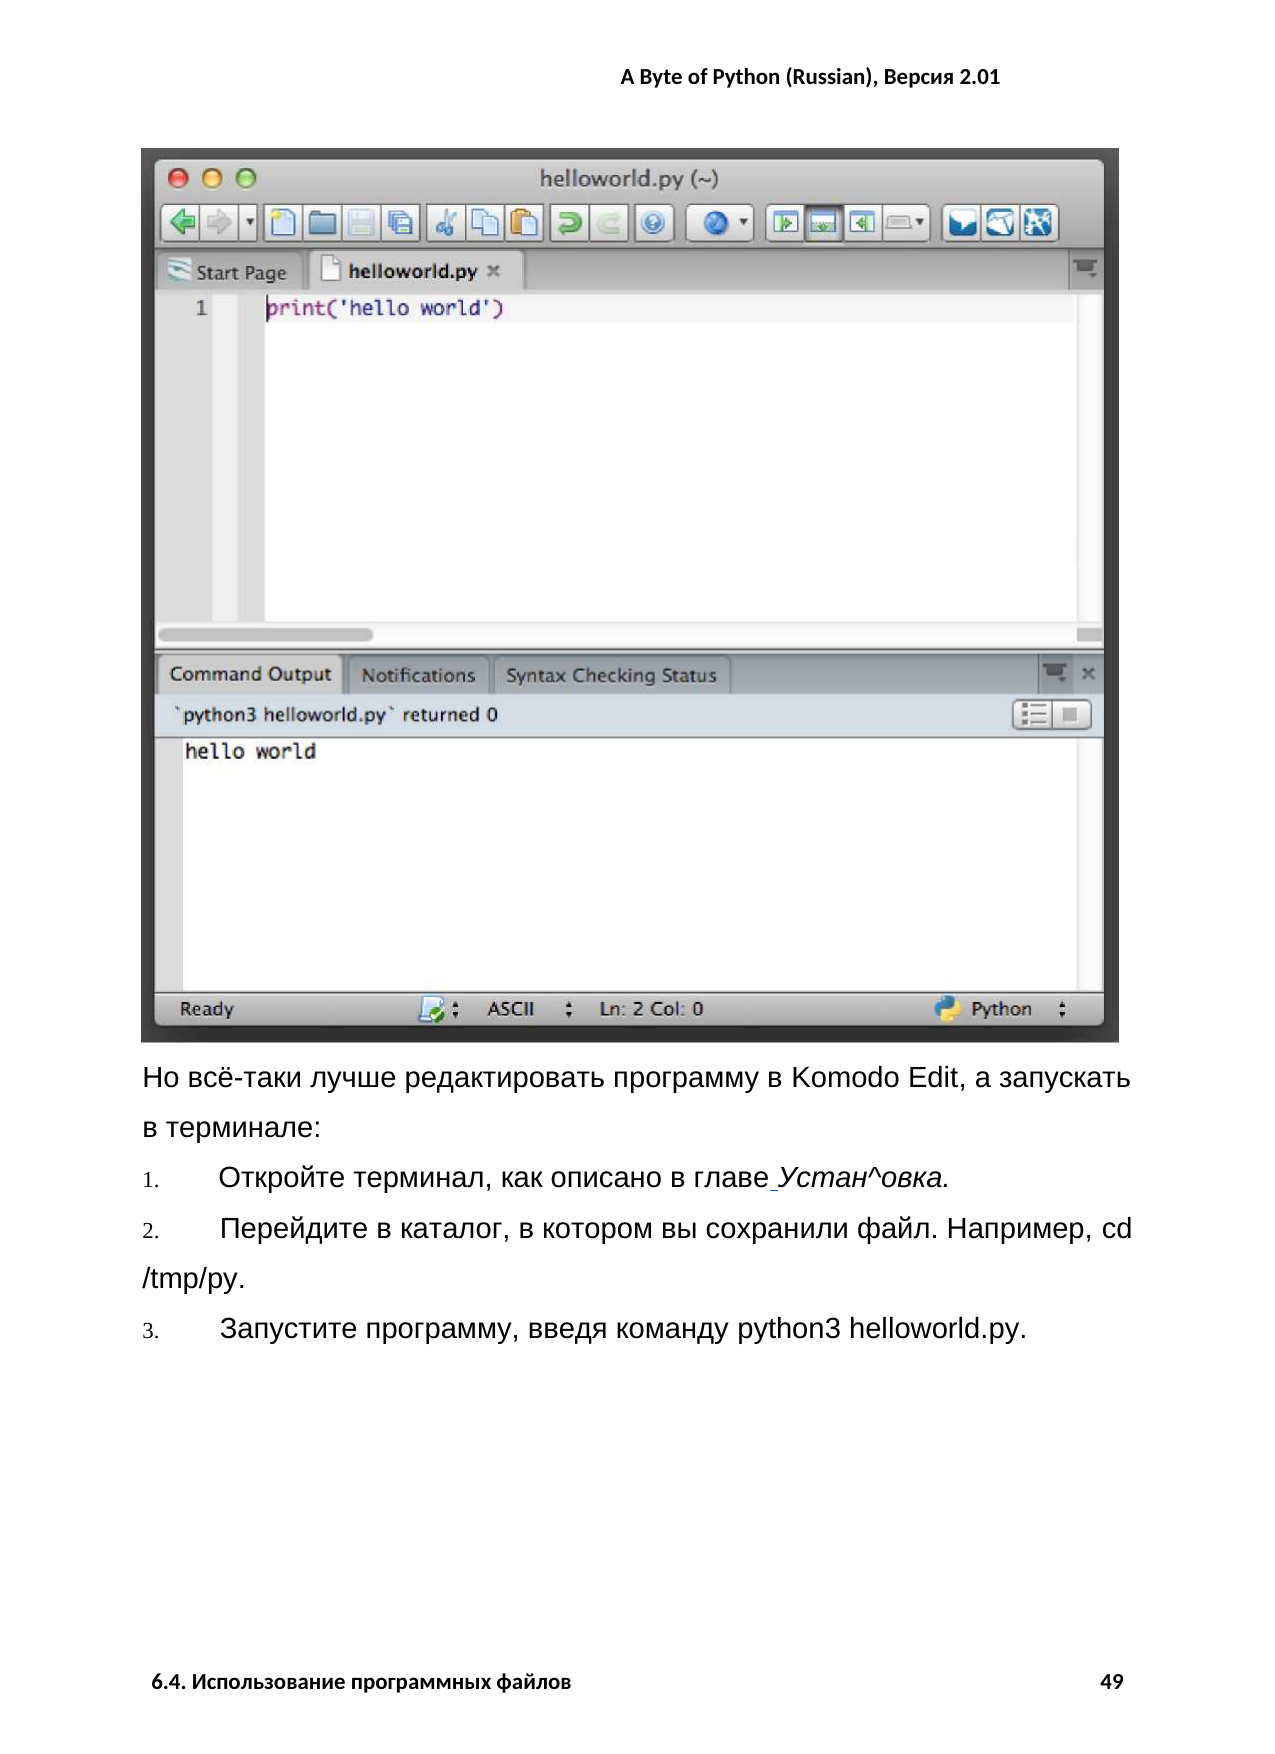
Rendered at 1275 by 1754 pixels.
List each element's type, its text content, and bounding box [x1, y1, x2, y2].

list Перейдите в каталог, в котором вы сохранили файл. Например, cd /tmp/py. [142, 1211, 1134, 1294]
text Но всё-таки лучше редактировать программу в Komodo Edit, а запускать в терминале: [142, 1060, 1134, 1144]
list Запустите программу, введя команду python3 helloworld.py. [142, 1311, 1134, 1345]
picture [141, 148, 1120, 1043]
list Откройте терминал, как описано в главе Устан^овка. [142, 1160, 1134, 1194]
